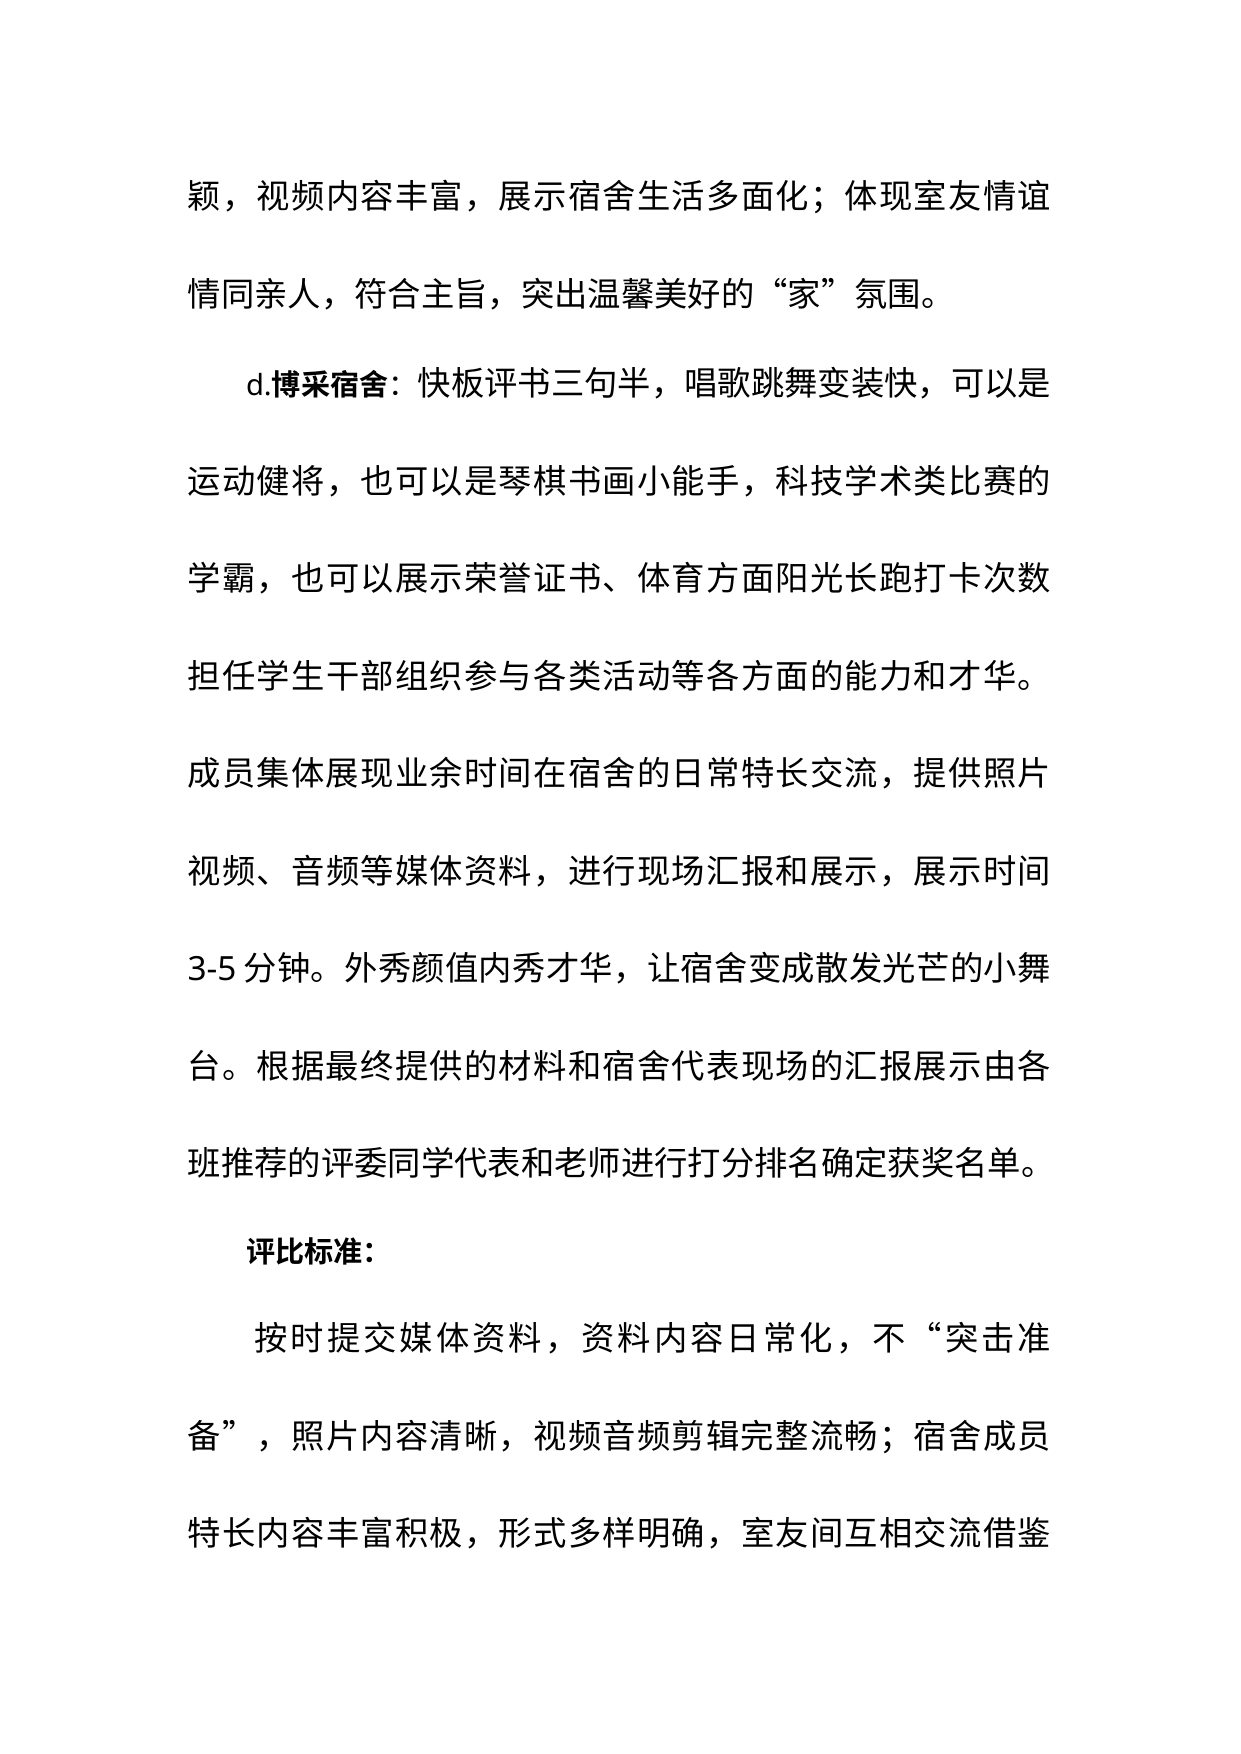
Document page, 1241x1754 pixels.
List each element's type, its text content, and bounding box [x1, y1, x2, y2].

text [187, 1304, 1053, 1564]
text 评比标准： [187, 1218, 1053, 1283]
text d.博采宿舍：快板评书三句半，唱歌跳舞变装快，可以是运动健将，也可以是琴棋书画小能手，科技学术类比赛的学霸，也可以展示荣誉证书、体育方面阳光长跑打卡次数、担任学生干部组织参与各类活动等各方面的能力和才华。成员集体展现业余时间在宿舍的日常特长交流，提供照片、视频、音频等媒体资料，进行现场汇报和展示，展示时间3-5分钟。外秀颜值内秀才华，让宿舍变成散发光芒的小舞台。根据最终提供的材料和宿舍代表现场的汇报展示由各班推荐的评委同学代表和老师进行打分排名确定获奖名单。 [187, 348, 1053, 1193]
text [187, 162, 1053, 324]
